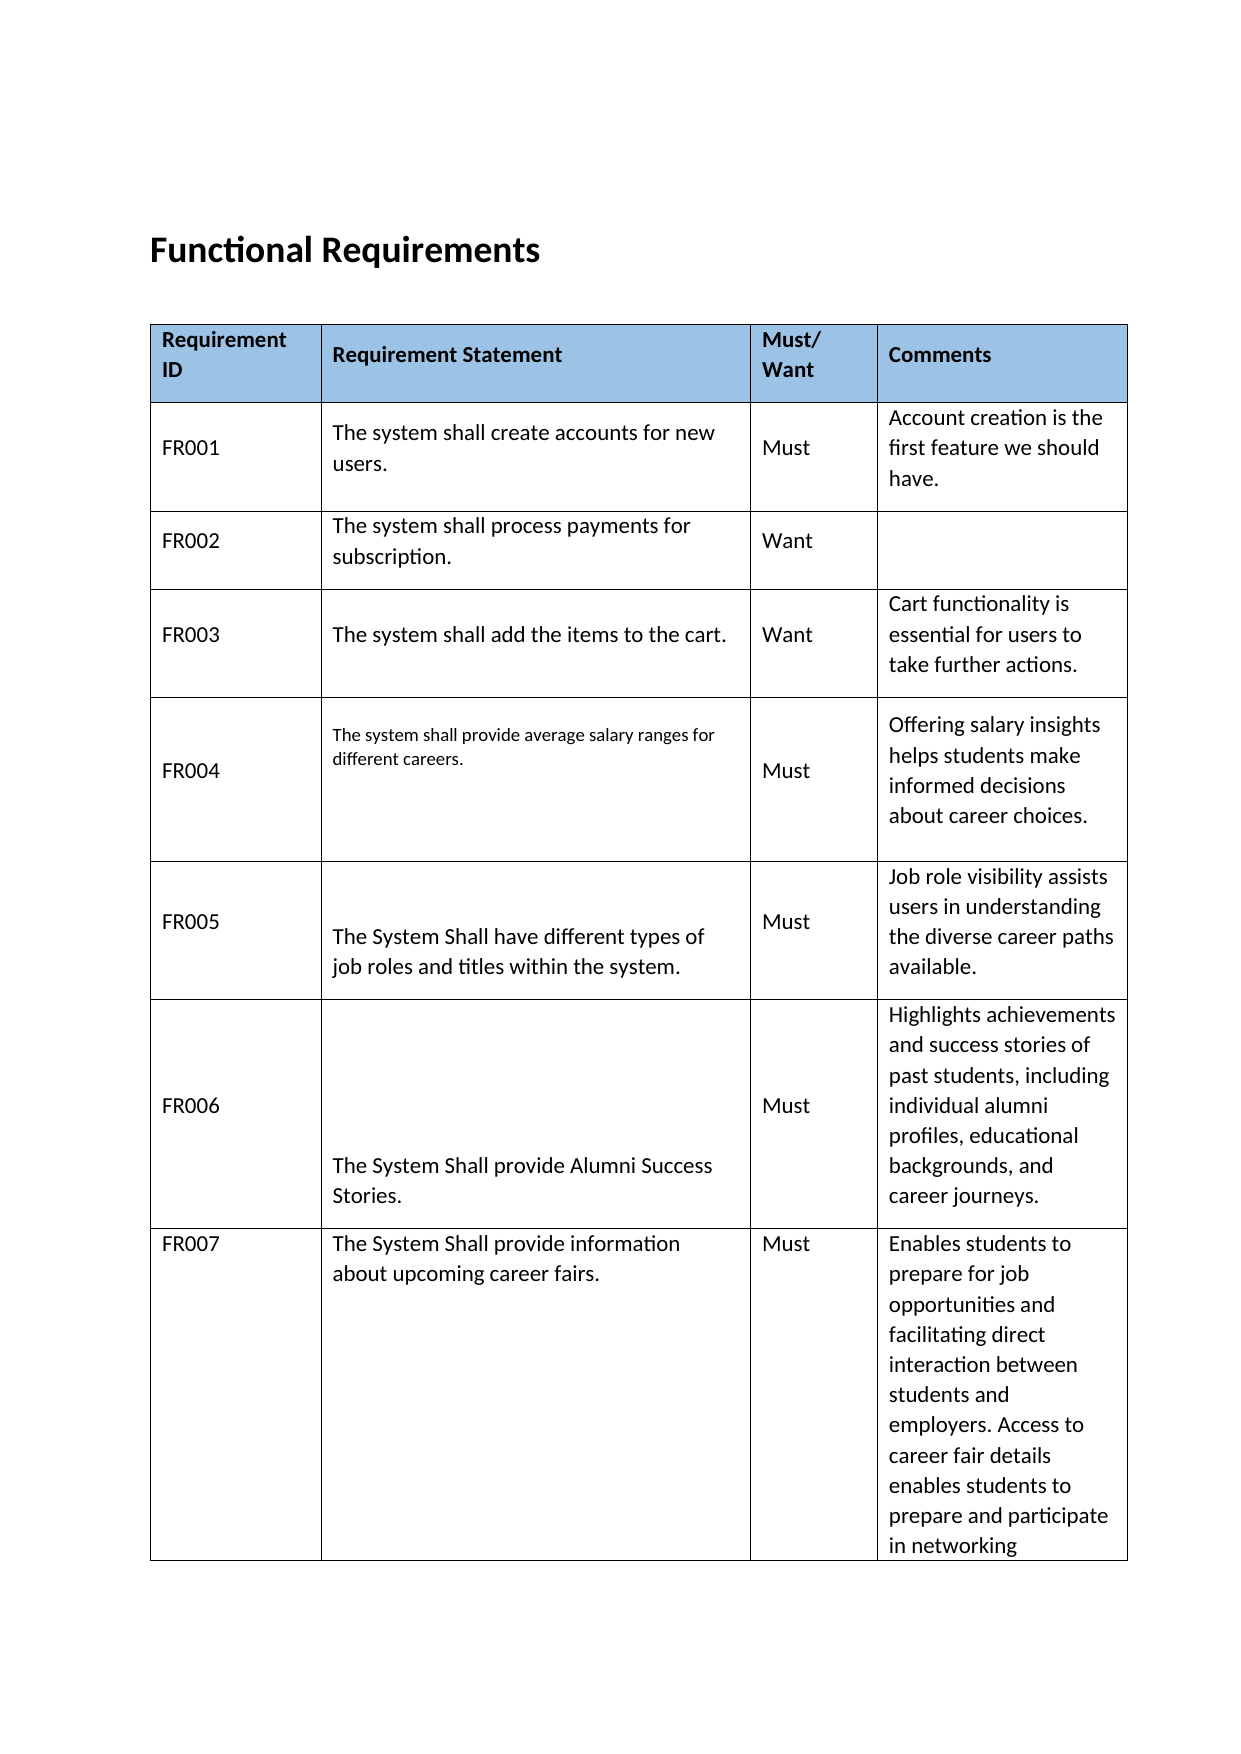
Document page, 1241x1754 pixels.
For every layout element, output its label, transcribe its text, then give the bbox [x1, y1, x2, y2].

table_cell Must [751, 403, 877, 511]
table_cell Offering salary insights helps students make informed decisions about career choices. [878, 698, 1127, 861]
table_cell FR002 [151, 512, 321, 588]
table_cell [322, 1229, 750, 1559]
table_cell Want [751, 590, 877, 697]
table_cell Must [751, 1229, 877, 1559]
table_cell FR005 [151, 862, 321, 999]
table_cell [878, 512, 1127, 588]
table_cell Must [751, 1000, 877, 1228]
table_cell Want [751, 512, 877, 588]
table_cell Cart functionality is essential for users to take further actions. [878, 590, 1127, 697]
table_cell The System Shall provide Alumni Success Stories. [322, 1000, 750, 1228]
table_cell The system shall provide average salary ranges for different careers. [322, 698, 750, 861]
table_cell FR003 [151, 590, 321, 697]
table_cell Account creation is the first feature we should have. [878, 403, 1127, 511]
table_cell Highlights achievements and success stories of past students, including individual alumni profiles, educational backgrounds, and career journeys. [878, 1000, 1127, 1228]
table_cell FR007 [151, 1229, 321, 1559]
table_header Requirement Statement [322, 325, 750, 402]
table_cell Must [751, 698, 877, 861]
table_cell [878, 1229, 1127, 1559]
subtitle Functional Requirements [150, 226, 1090, 272]
table_cell Must [751, 862, 877, 999]
table_cell The system shall process payments for subscription. [322, 512, 750, 588]
table_header Comments [878, 325, 1127, 402]
table_cell The System Shall have different types of job roles and titles within the system. [322, 862, 750, 999]
table_cell Job role visibility assists users in understanding the diverse career paths available. [878, 862, 1127, 999]
table_cell The system shall create accounts for new users. [322, 403, 750, 511]
table_cell FR001 [151, 403, 321, 511]
table_cell The system shall add the items to the cart. [322, 590, 750, 697]
table_header Must/Want [751, 325, 877, 402]
table_cell FR006 [151, 1000, 321, 1228]
table_header Requirement ID [151, 325, 321, 402]
table_cell FR004 [151, 698, 321, 861]
